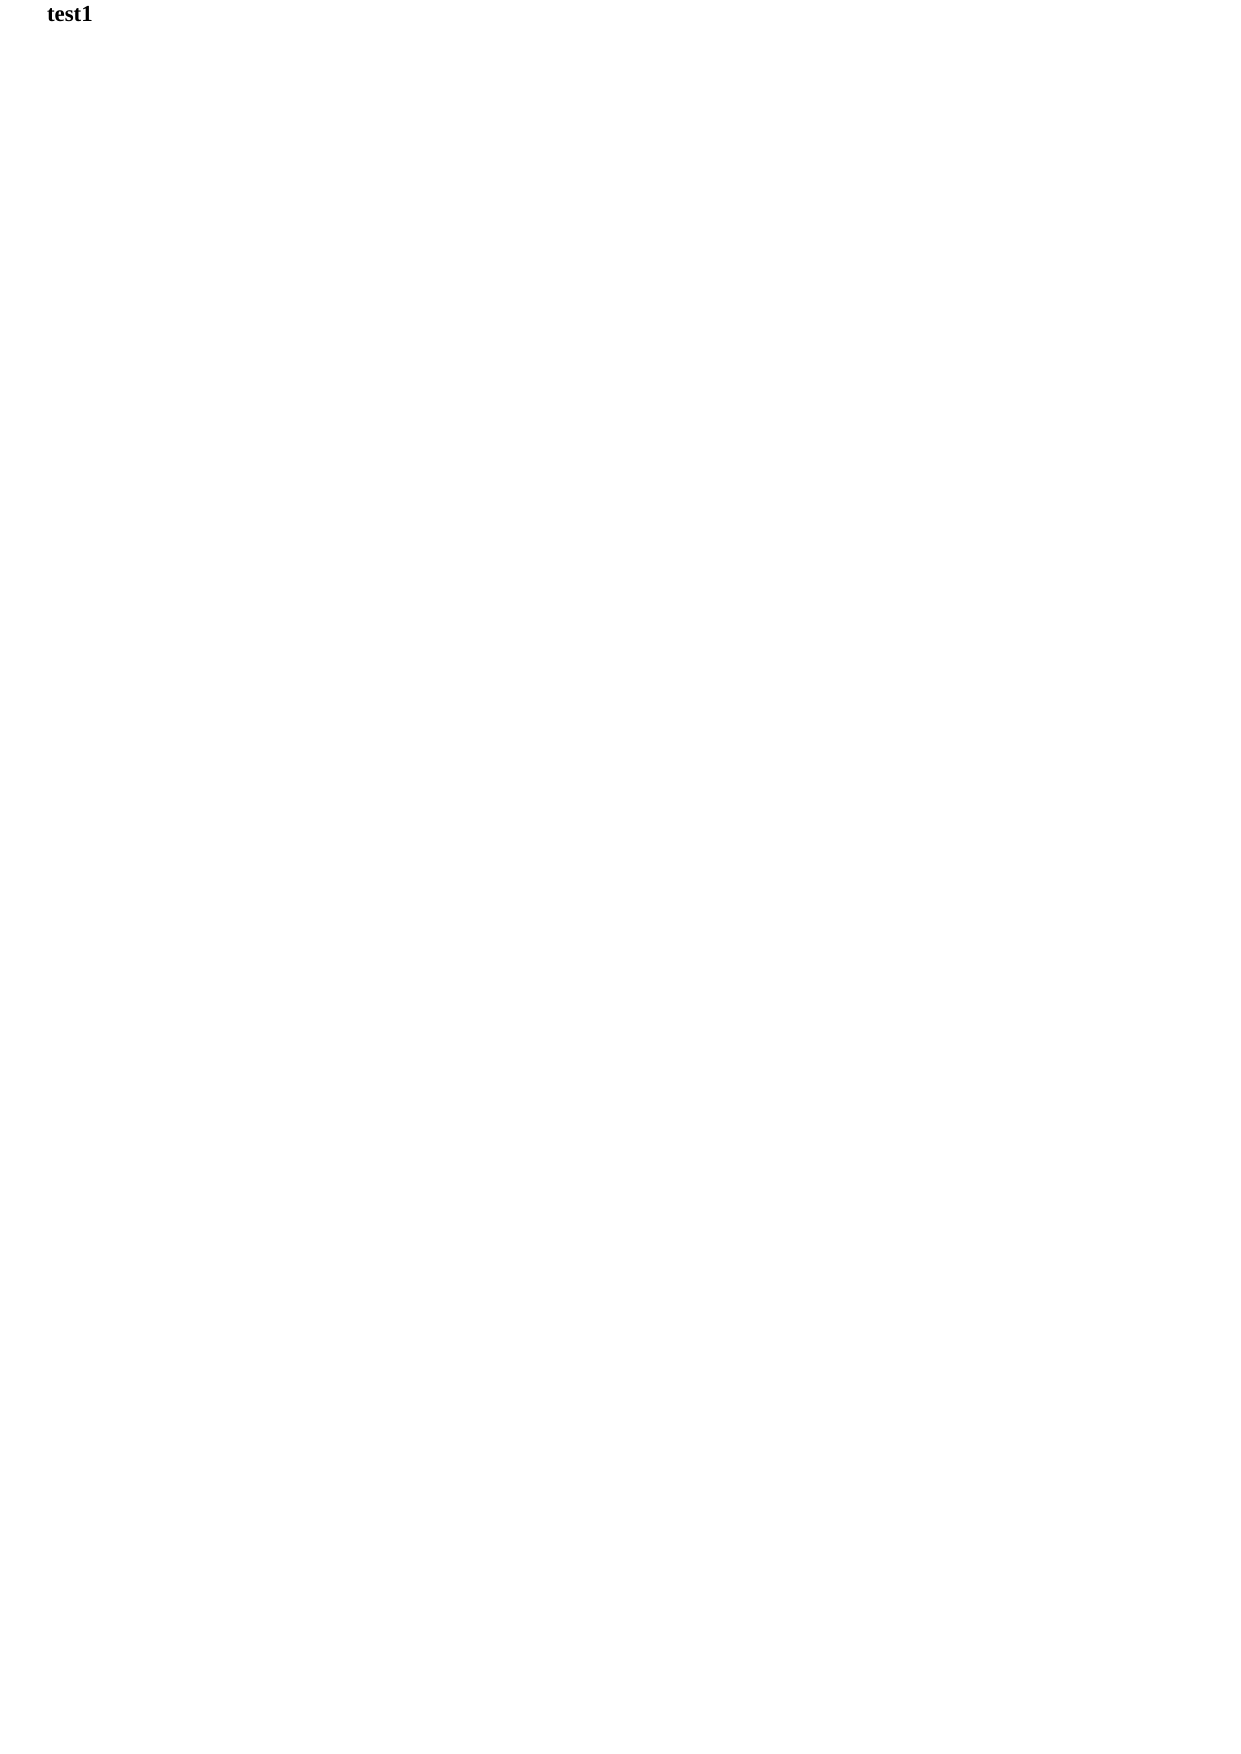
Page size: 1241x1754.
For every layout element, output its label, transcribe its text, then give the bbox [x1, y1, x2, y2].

text test1 [47, 0, 1209, 26]
